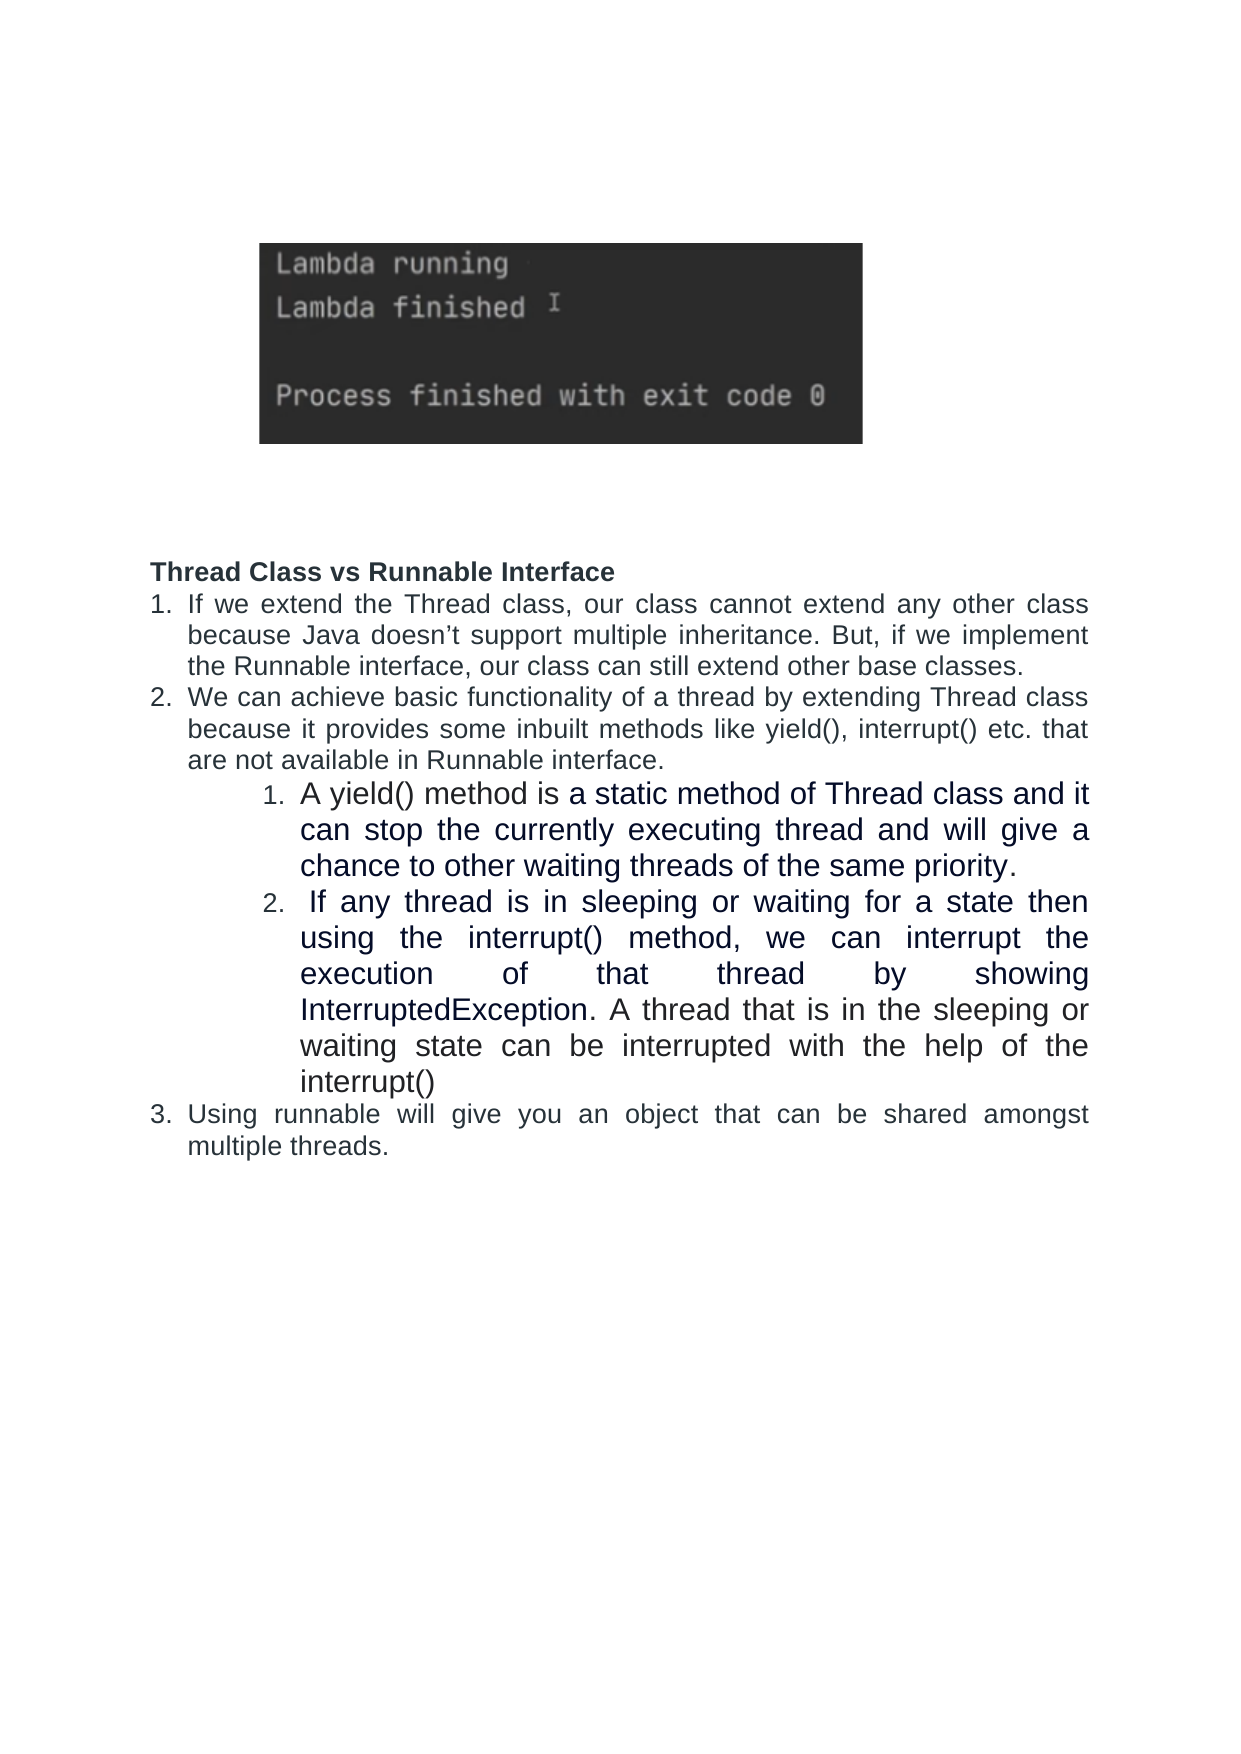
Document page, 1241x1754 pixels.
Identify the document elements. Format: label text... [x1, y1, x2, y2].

list We can achieve basic functionality of a thread by extending Thread class because it provides some inbuilt methods like yield(), interrupt() etc. that are not available in Runnable interface. [150, 681, 1090, 775]
list Using runnable will give you an object that can be shared amongst multiple threads. [150, 1098, 1090, 1161]
list If we extend the Thread class, our class cannot extend any other class because Java doesn’t support multiple inheritance. But, if we implement the Runnable interface, our class can still extend other base classes. [150, 588, 1090, 681]
list A yield() method is a static method of Thread class and it can stop the currently executing thread and will give a chance to other waiting threads of the same priority. [262, 775, 1090, 883]
list If any thread is in sleeping or waiting for a state then using the interrupt() method, we can interrupt the execution of that thread by showing InterruptedException. A thread that is in the sleeping or waiting state can be interrupted with the help of the interrupt() [262, 883, 1090, 1098]
text Thread Class vs Runnable Interface [150, 556, 1090, 588]
